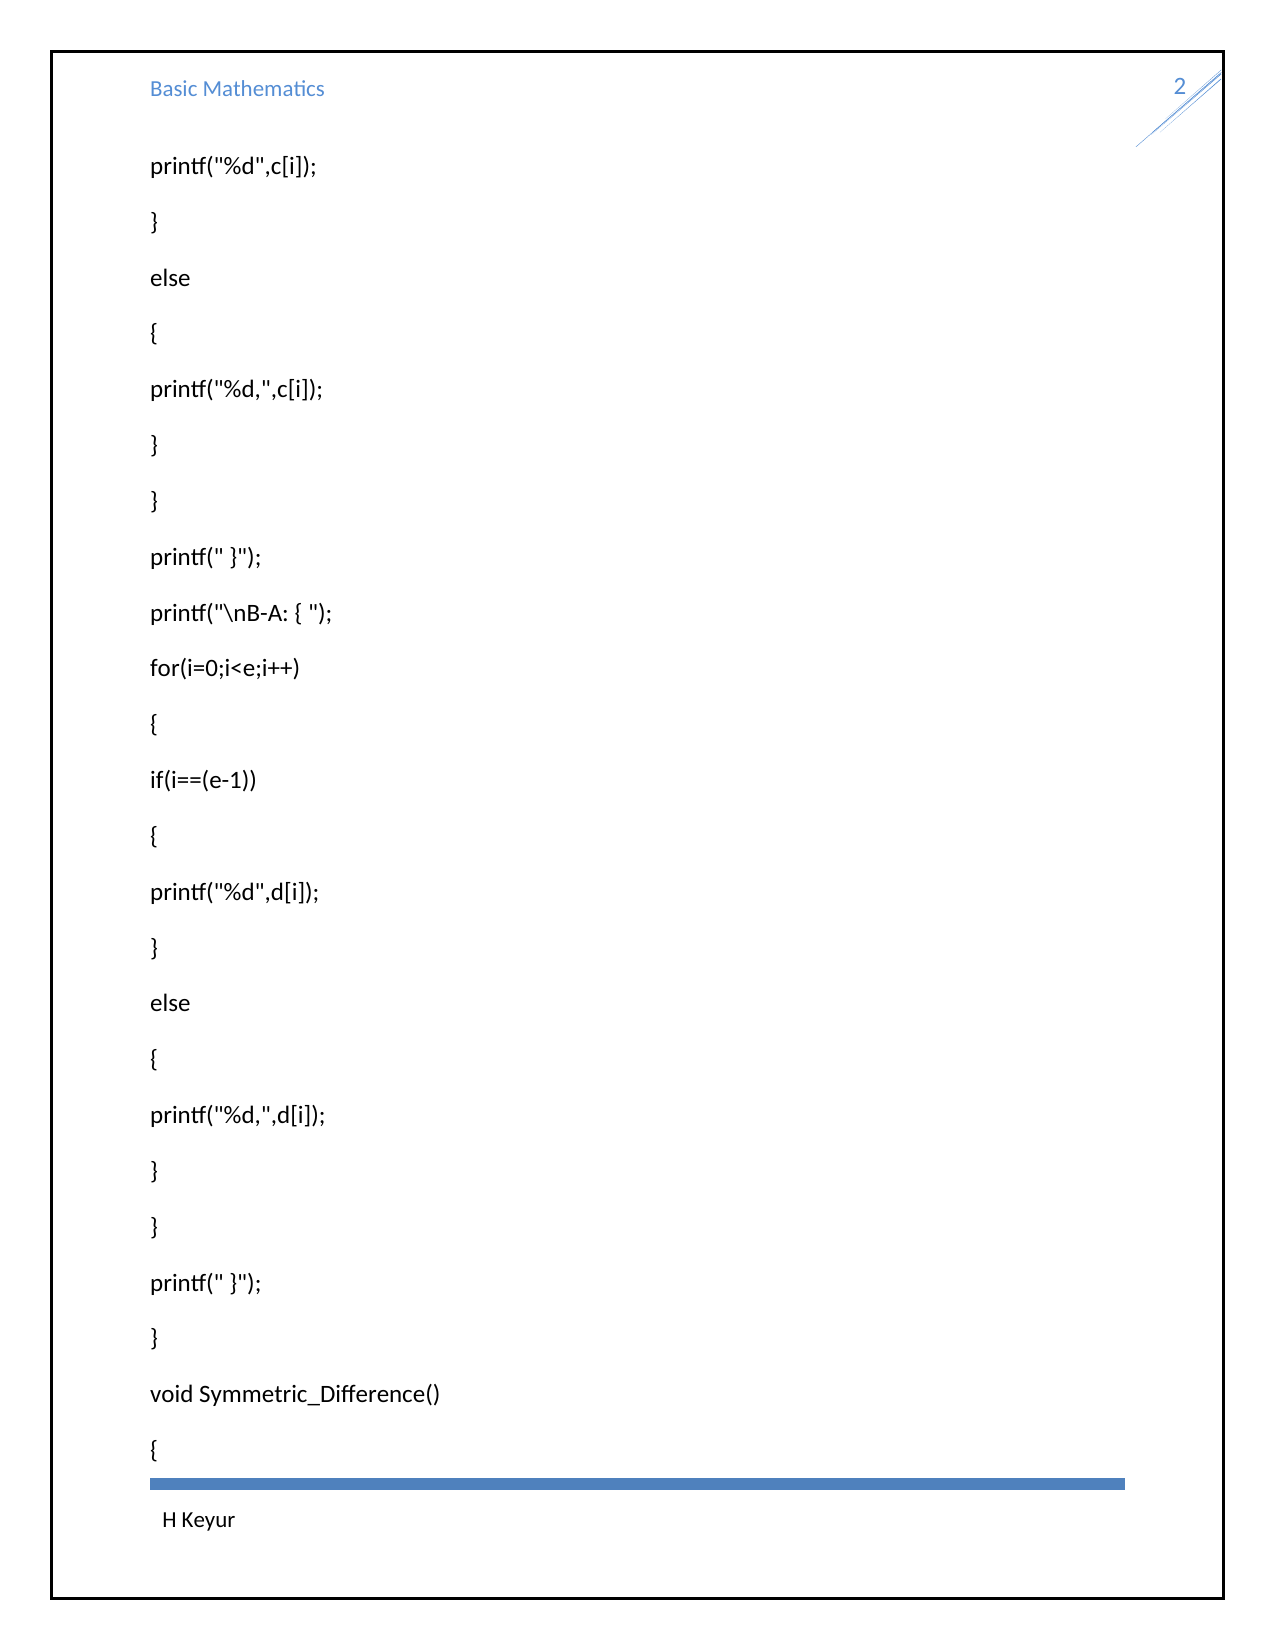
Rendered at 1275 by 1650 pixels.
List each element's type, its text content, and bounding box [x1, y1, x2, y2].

text printf("%d",c[i]); [150, 150, 1125, 181]
text printf("\nB-A: { "); [150, 597, 1125, 627]
text printf(" }"); [150, 1267, 1125, 1297]
text printf("%d,",d[i]); [150, 1099, 1125, 1130]
text void Symmetric_Difference() [150, 1378, 1125, 1409]
text printf("%d",d[i]); [150, 876, 1125, 906]
text } [150, 932, 1125, 962]
text } [150, 1155, 1125, 1186]
text else [150, 987, 1125, 1018]
text printf("%d,",c[i]); [150, 373, 1125, 404]
text } [150, 206, 1125, 236]
text { [150, 1043, 1125, 1074]
text if(i==(e-1)) [150, 764, 1125, 795]
text { [150, 317, 1125, 348]
text } [150, 1211, 1125, 1241]
text { [150, 708, 1125, 739]
text else [150, 262, 1125, 292]
text { [150, 820, 1125, 851]
text { [150, 1434, 1125, 1465]
text } [150, 485, 1125, 516]
text for(i=0;i<e;i++) [150, 652, 1125, 683]
text } [150, 1322, 1125, 1353]
text printf(" }"); [150, 541, 1125, 571]
text } [150, 429, 1125, 460]
